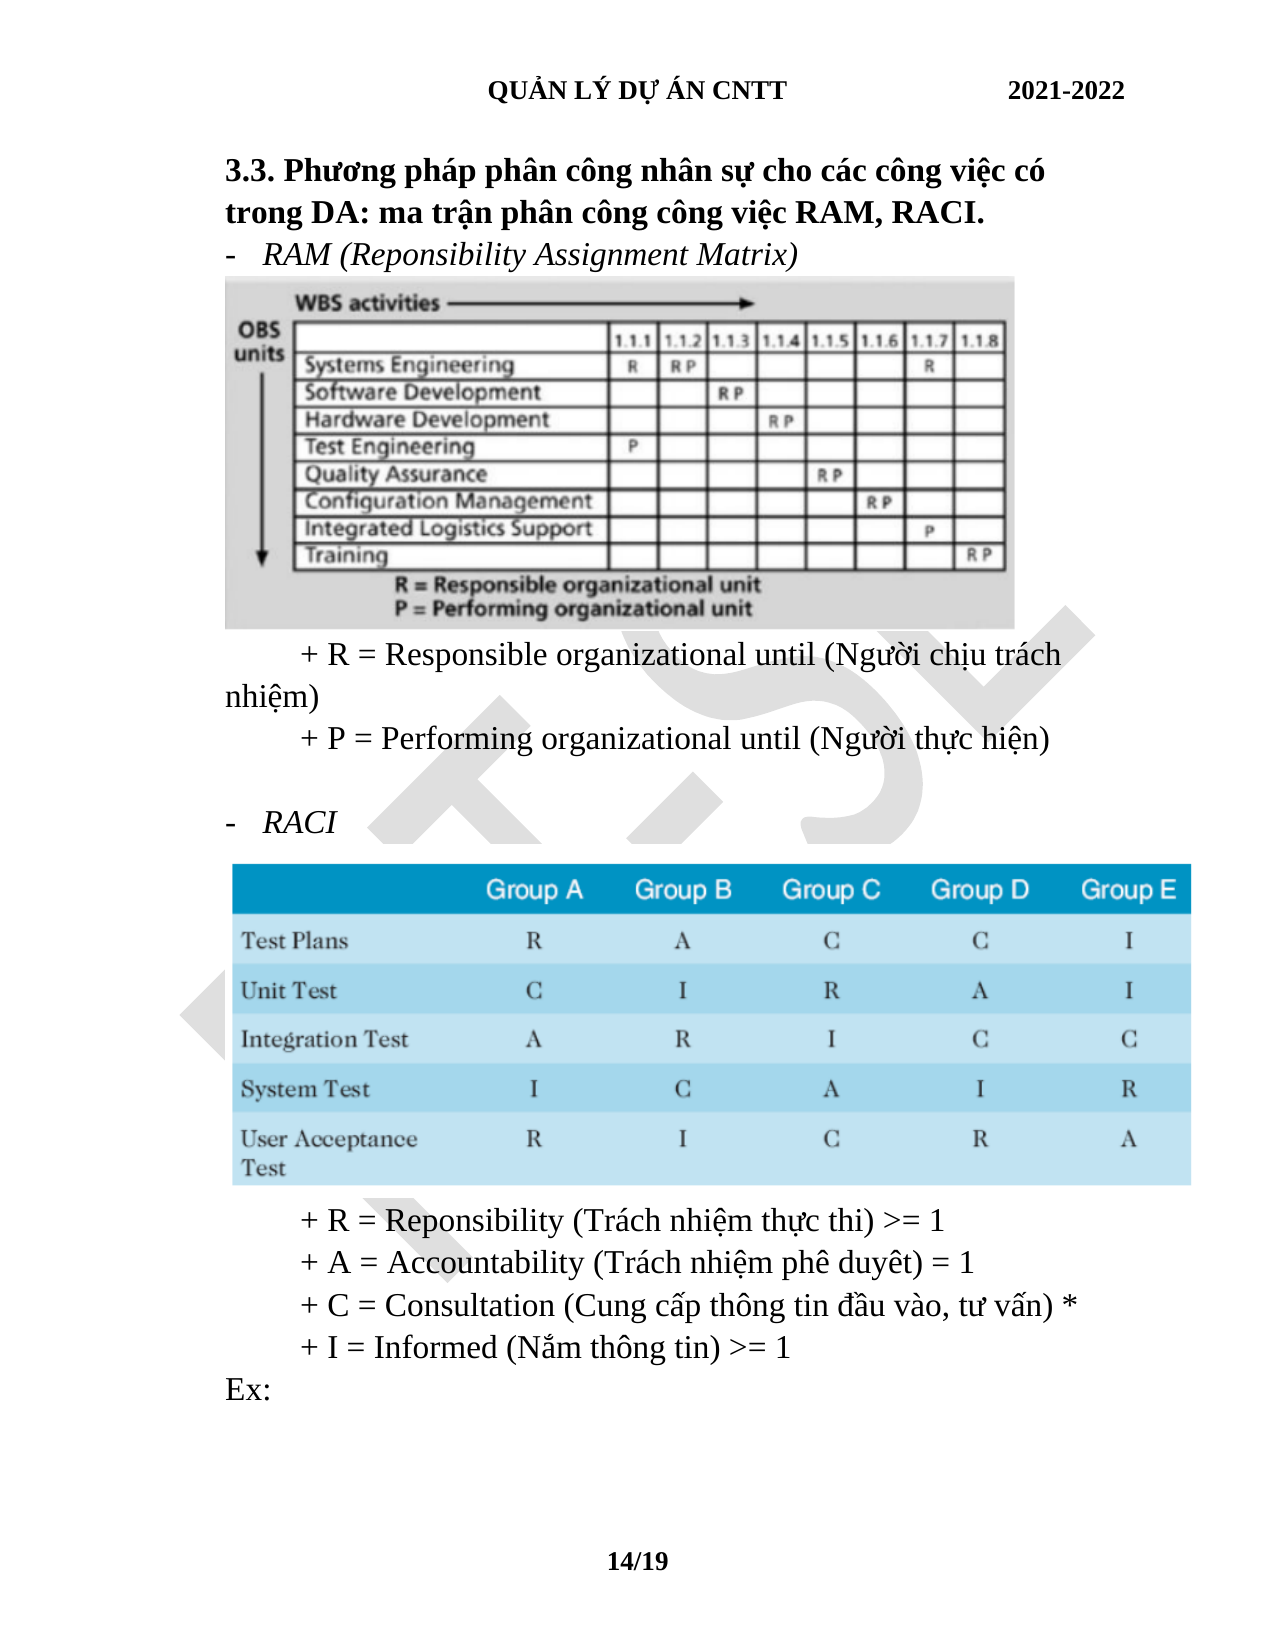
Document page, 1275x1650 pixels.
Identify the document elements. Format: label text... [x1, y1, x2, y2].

list + A = Accountability (Trách nhiệm phê duyêt) = 1 [225, 1243, 1125, 1281]
list + R = Responsible organizational until (Người chịu trách nhiệm) [225, 634, 1125, 714]
list 3.3. Phương pháp phân công nhân sự cho các công việc có trong DA: ma trận phân công công việc RAM, RACI. [225, 150, 1125, 230]
list RACI [225, 802, 1125, 841]
list Ex: [225, 1369, 1125, 1407]
list + C = Consultation (Cung cấp thông tin đầu vào, tư vấn) * [225, 1285, 1125, 1323]
list RAM (Reponsibility Assignment Matrix) [225, 234, 1125, 272]
picture [225, 276, 1018, 631]
list + I = Informed (Nắm thông tin) >= 1 [225, 1327, 1125, 1365]
list + P = Performing organizational until (Người thực hiện) [225, 718, 1125, 756]
picture [225, 844, 1200, 1198]
list + R = Reponsibility (Trách nhiệm thực thi) >= 1 [225, 1201, 1125, 1239]
